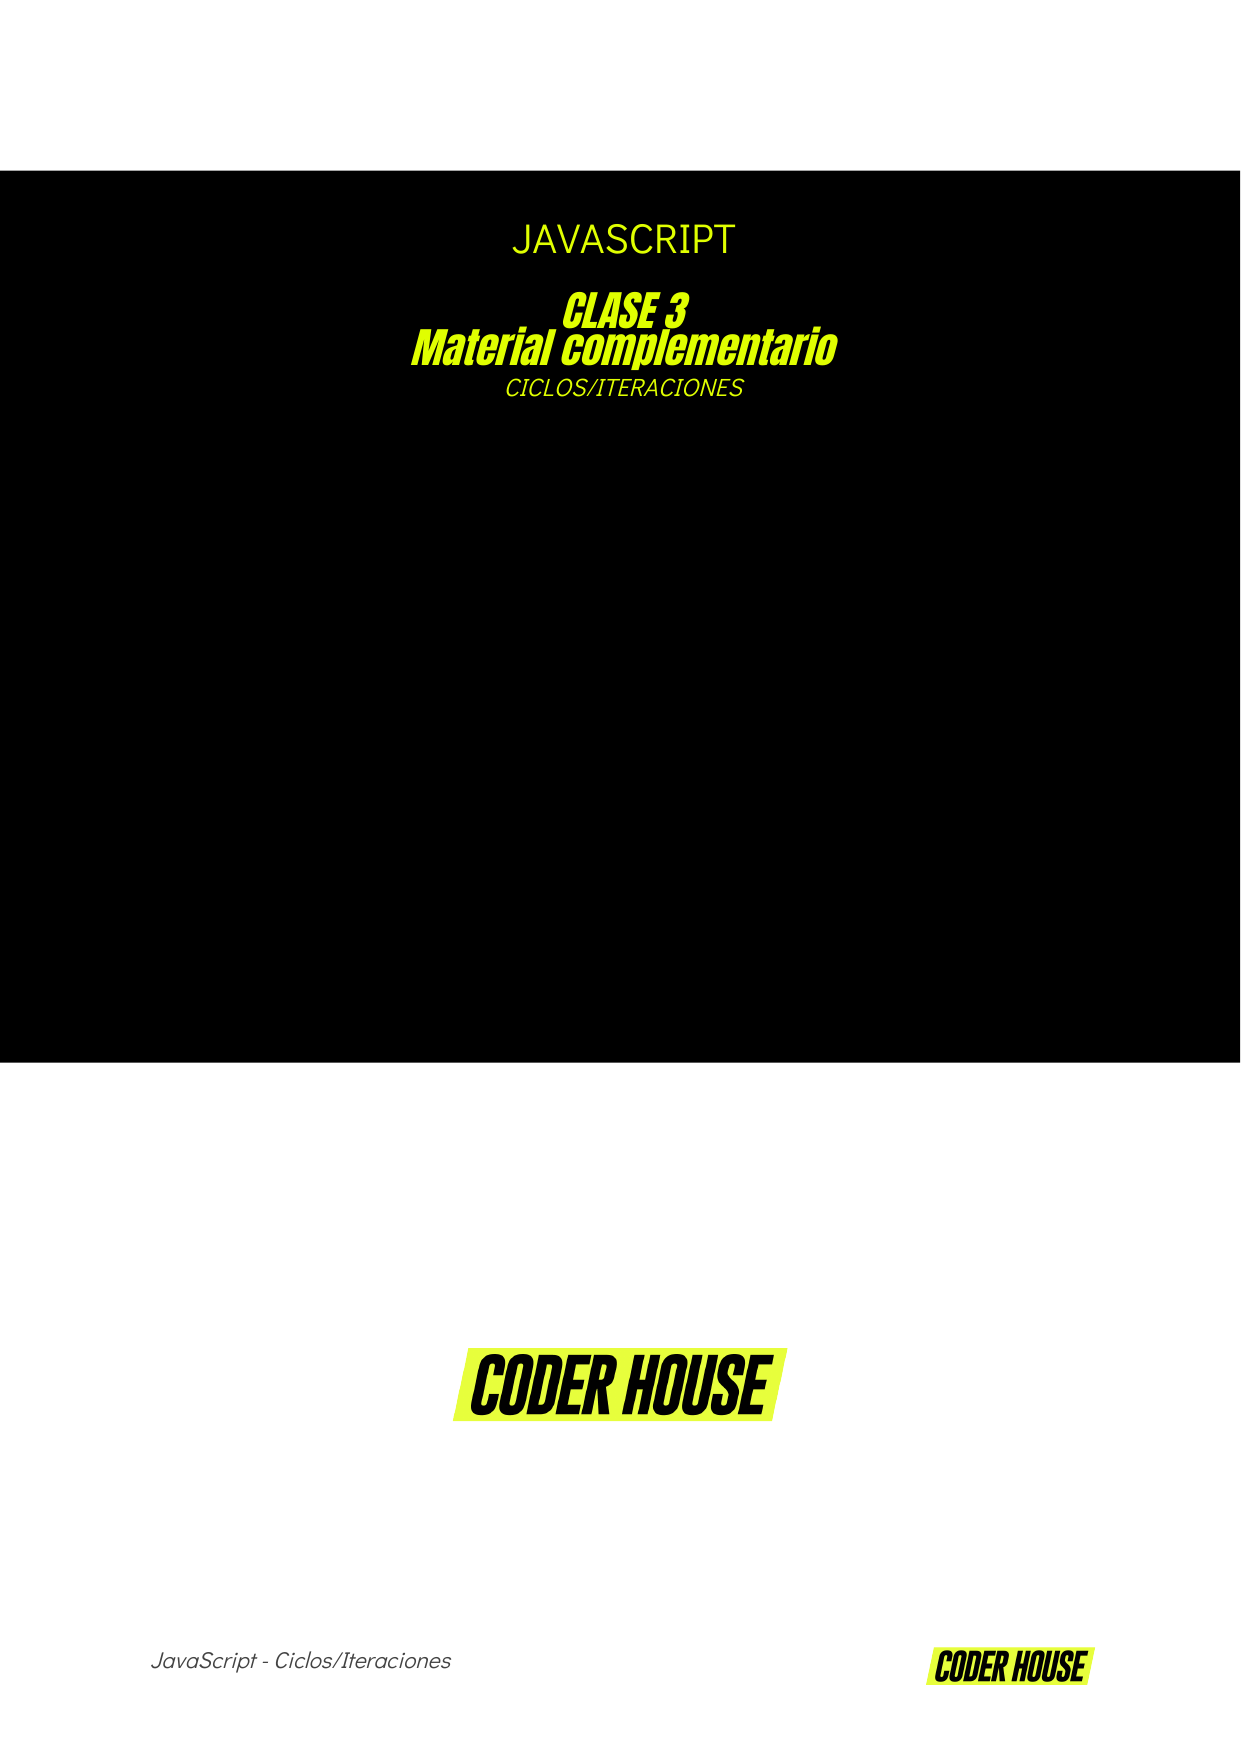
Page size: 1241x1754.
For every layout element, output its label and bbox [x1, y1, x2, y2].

picture [445, 1336, 794, 1433]
picture [922, 1641, 1099, 1691]
